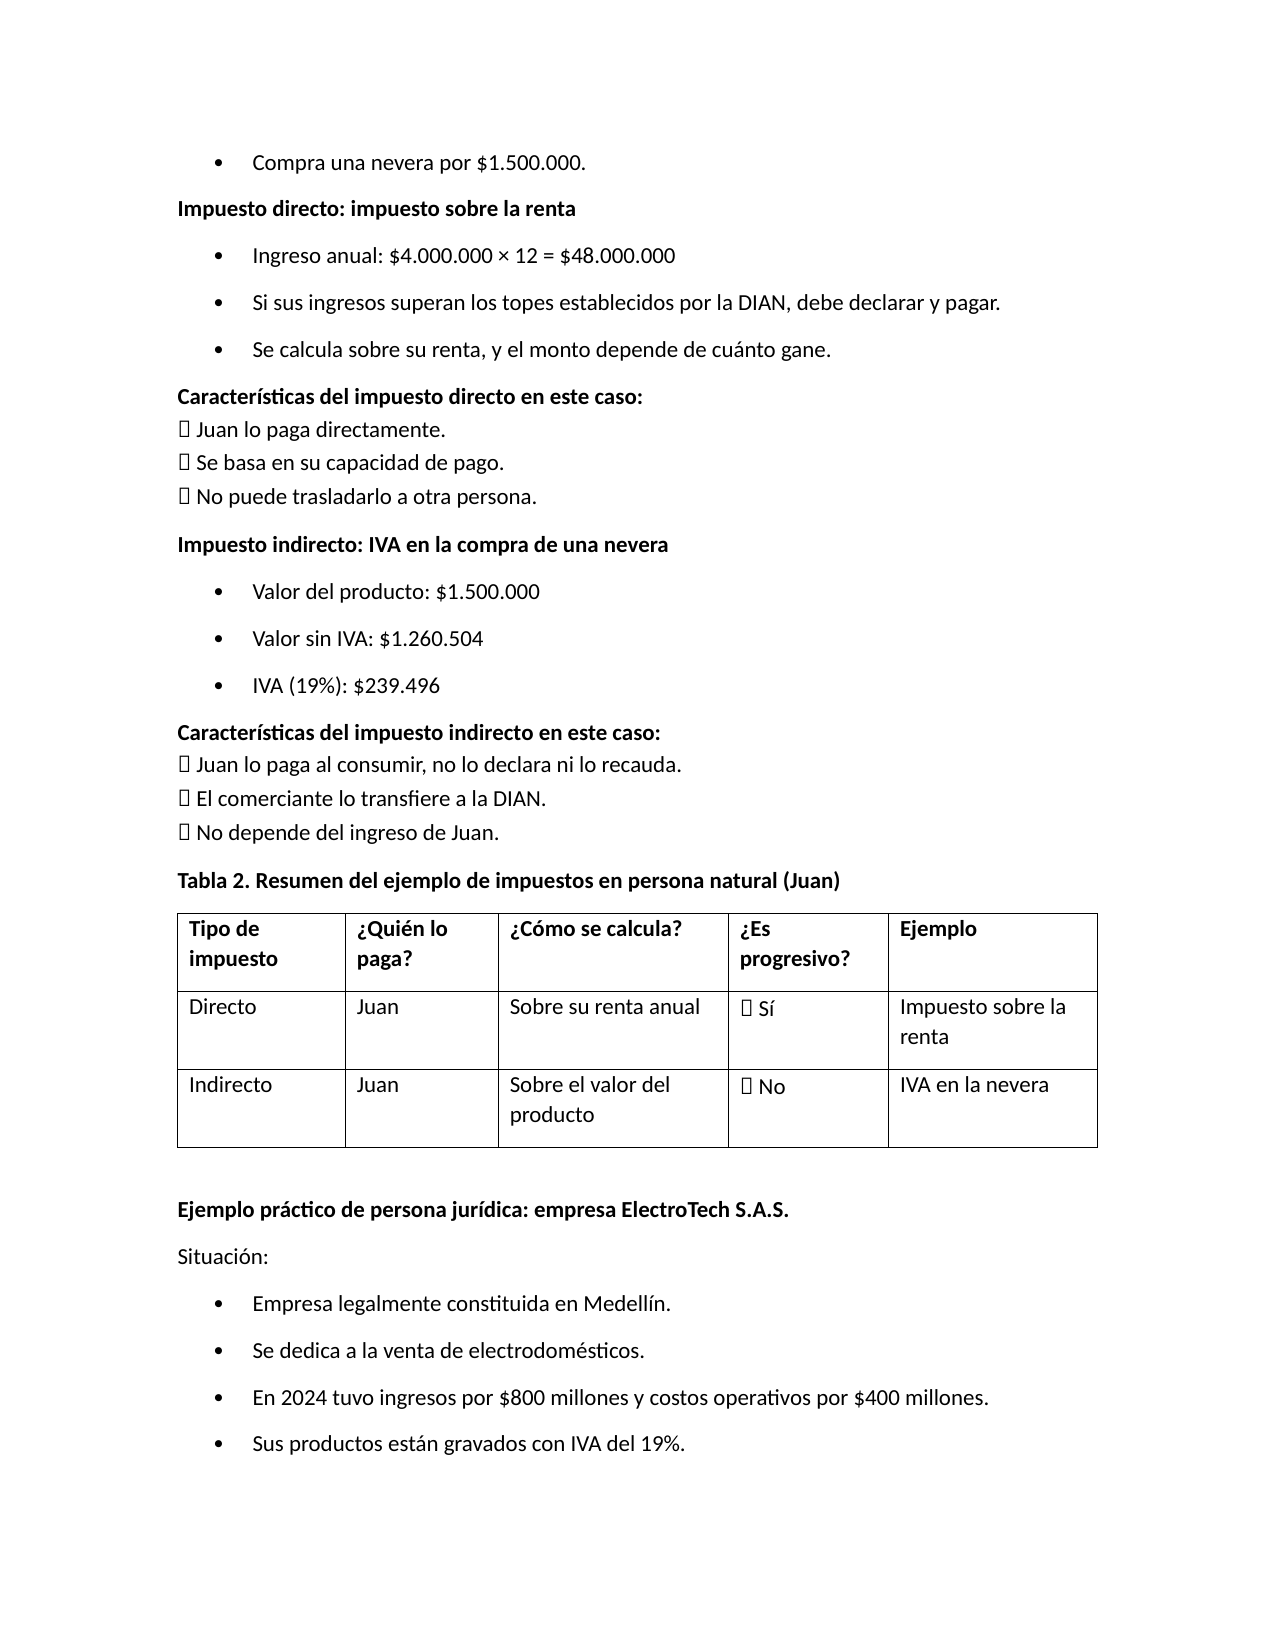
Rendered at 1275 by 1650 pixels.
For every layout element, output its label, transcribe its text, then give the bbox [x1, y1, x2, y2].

list Si sus ingresos superan los topes establecidos por la DIAN, debe declarar y pagar. [215, 288, 1098, 316]
text Impuesto directo: impuesto sobre la renta [177, 194, 1098, 222]
list Se calcula sobre su renta, y el monto depende de cuánto gane. [215, 335, 1098, 363]
text Situación: [177, 1242, 1098, 1270]
table_cell IVA en la nevera [889, 1070, 1097, 1147]
table_cell Sobre el valor del producto [499, 1070, 728, 1147]
table_cell Impuesto sobre la renta [889, 992, 1097, 1069]
text Características del impuesto indirecto en este caso: ✅ Juan lo paga al consumir, no lo declara ni lo recauda. ✅ El comerciante lo transfiere a la DIAN. ✅ No depende del ingreso de Juan. [177, 718, 1098, 847]
table_cell Juan [346, 992, 498, 1069]
table_header Tipo de impuesto [178, 914, 345, 991]
list En 2024 tuvo ingresos por $800 millones y costos operativos por $400 millones. [215, 1383, 1098, 1411]
text Ejemplo práctico de persona jurídica: empresa ElectroTech S.A.S. [177, 1195, 1098, 1223]
list Se dedica a la venta de electrodomésticos. [215, 1336, 1098, 1364]
text Tabla 2. Resumen del ejemplo de impuestos en persona natural (Juan) [177, 866, 1098, 894]
list IVA (19%): $239.496 [215, 671, 1098, 699]
table_header Ejemplo [889, 914, 1097, 991]
table_header ¿Quién lo paga? [346, 914, 498, 991]
table_cell Juan [346, 1070, 498, 1147]
table_cell ✅ Sí [729, 992, 888, 1069]
table_header ¿Cómo se calcula? [499, 914, 728, 991]
table_header ¿Es progresivo? [729, 914, 888, 991]
list Valor sin IVA: $1.260.504 [215, 624, 1098, 652]
table_cell Sobre su renta anual [499, 992, 728, 1069]
table_cell ❌ No [729, 1070, 888, 1147]
list Ingreso anual: $4.000.000 × 12 = $48.000.000 [215, 241, 1098, 269]
list Sus productos están gravados con IVA del 19%. [215, 1429, 1098, 1458]
text Impuesto indirecto: IVA en la compra de una nevera [177, 530, 1098, 558]
list Compra una nevera por $1.500.000. [215, 148, 1098, 176]
list Valor del producto: $1.500.000 [215, 577, 1098, 605]
table_cell Directo [178, 992, 345, 1069]
table_cell Indirecto [178, 1070, 345, 1147]
list Empresa legalmente constituida en Medellín. [215, 1289, 1098, 1317]
text Características del impuesto directo en este caso: ✅ Juan lo paga directamente. ✅ Se basa en su capacidad de pago. ✅ No puede trasladarlo a otra persona. [177, 382, 1098, 511]
